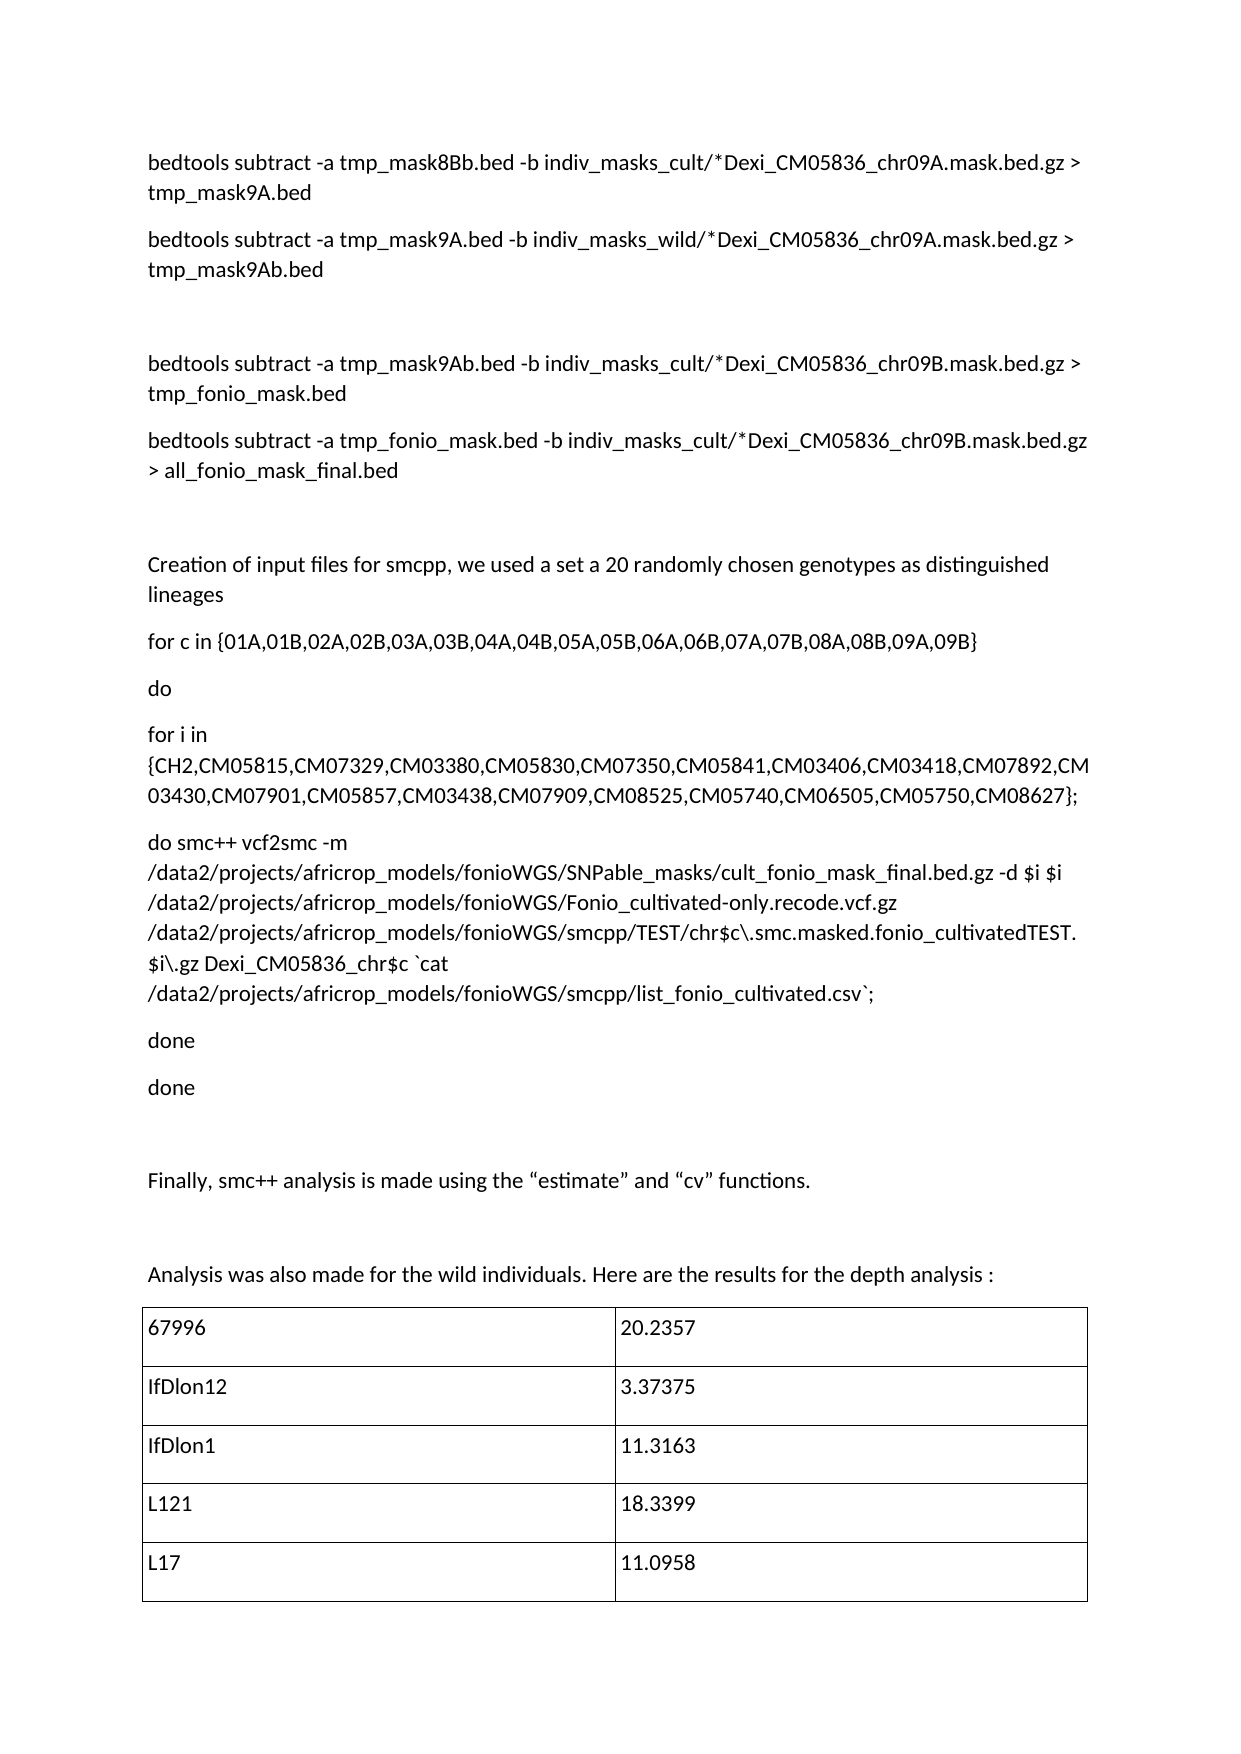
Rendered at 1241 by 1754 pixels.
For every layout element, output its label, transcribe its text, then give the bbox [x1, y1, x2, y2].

text for c in {01A,01B,02A,02B,03A,03B,04A,04B,05A,05B,06A,06B,07A,07B,08A,08B,09A,09B} [148, 627, 1093, 655]
text bedtools subtract -a tmp_mask9Ab.bed -b indiv_masks_cult/*Dexi_CM05836_chr09B.mask.bed.gz > tmp_fonio_mask.bed [148, 349, 1093, 407]
text done [148, 1026, 1093, 1054]
text Analysis was also made for the wild individuals. Here are the results for the depth analysis : [148, 1260, 1093, 1288]
text Finally, smc++ analysis is made using the “estimate” and “cv” functions. [148, 1166, 1093, 1194]
table_cell L17 [143, 1543, 615, 1601]
table_cell 11.0958 [616, 1543, 1087, 1601]
table_header 20.2357 [616, 1308, 1087, 1366]
text bedtools subtract -a tmp_mask9A.bed -b indiv_masks_wild/*Dexi_CM05836_chr09A.mask.bed.gz > tmp_mask9Ab.bed [148, 225, 1093, 283]
text do smc++ vcf2smc -m /data2/projects/africrop_models/fonioWGS/SNPable_masks/cult_fonio_mask_final.bed.gz -d $i $i /data2/projects/africrop_models/fonioWGS/Fonio_cultivated-only.recode.vcf.gz /data2/projects/africrop_models/fonioWGS/smcpp/TEST/chr$c\.smc.masked.fonio_cultivatedTEST.$i\.gz Dexi_CM05836_chr$c `cat /data2/projects/africrop_models/fonioWGS/smcpp/list_fonio_cultivated.csv`; [148, 828, 1093, 1007]
text done [148, 1073, 1093, 1101]
table_cell 3.37375 [616, 1367, 1087, 1424]
text for i in {CH2,CM05815,CM07329,CM03380,CM05830,CM07350,CM05841,CM03406,CM03418,CM07892,CM03430,CM07901,CM05857,CM03438,CM07909,CM08525,CM05740,CM06505,CM05750,CM08627}; [148, 721, 1093, 809]
text bedtools subtract -a tmp_mask8Bb.bed -b indiv_masks_cult/*Dexi_CM05836_chr09A.mask.bed.gz > tmp_mask9A.bed [148, 148, 1093, 206]
table_cell 18.3399 [616, 1484, 1087, 1542]
table_cell L121 [143, 1484, 615, 1542]
table_cell IfDlon1 [143, 1426, 615, 1483]
text bedtools subtract -a tmp_fonio_mask.bed -b indiv_masks_cult/*Dexi_CM05836_chr09B.mask.bed.gz > all_fonio_mask_final.bed [148, 426, 1093, 484]
table_cell 11.3163 [616, 1426, 1087, 1483]
table_header 67996 [143, 1308, 615, 1366]
text do [148, 674, 1093, 702]
text Creation of input files for smcpp, we used a set a 20 randomly chosen genotypes as distinguished lineages [148, 550, 1093, 608]
table_cell IfDlon12 [143, 1367, 615, 1424]
